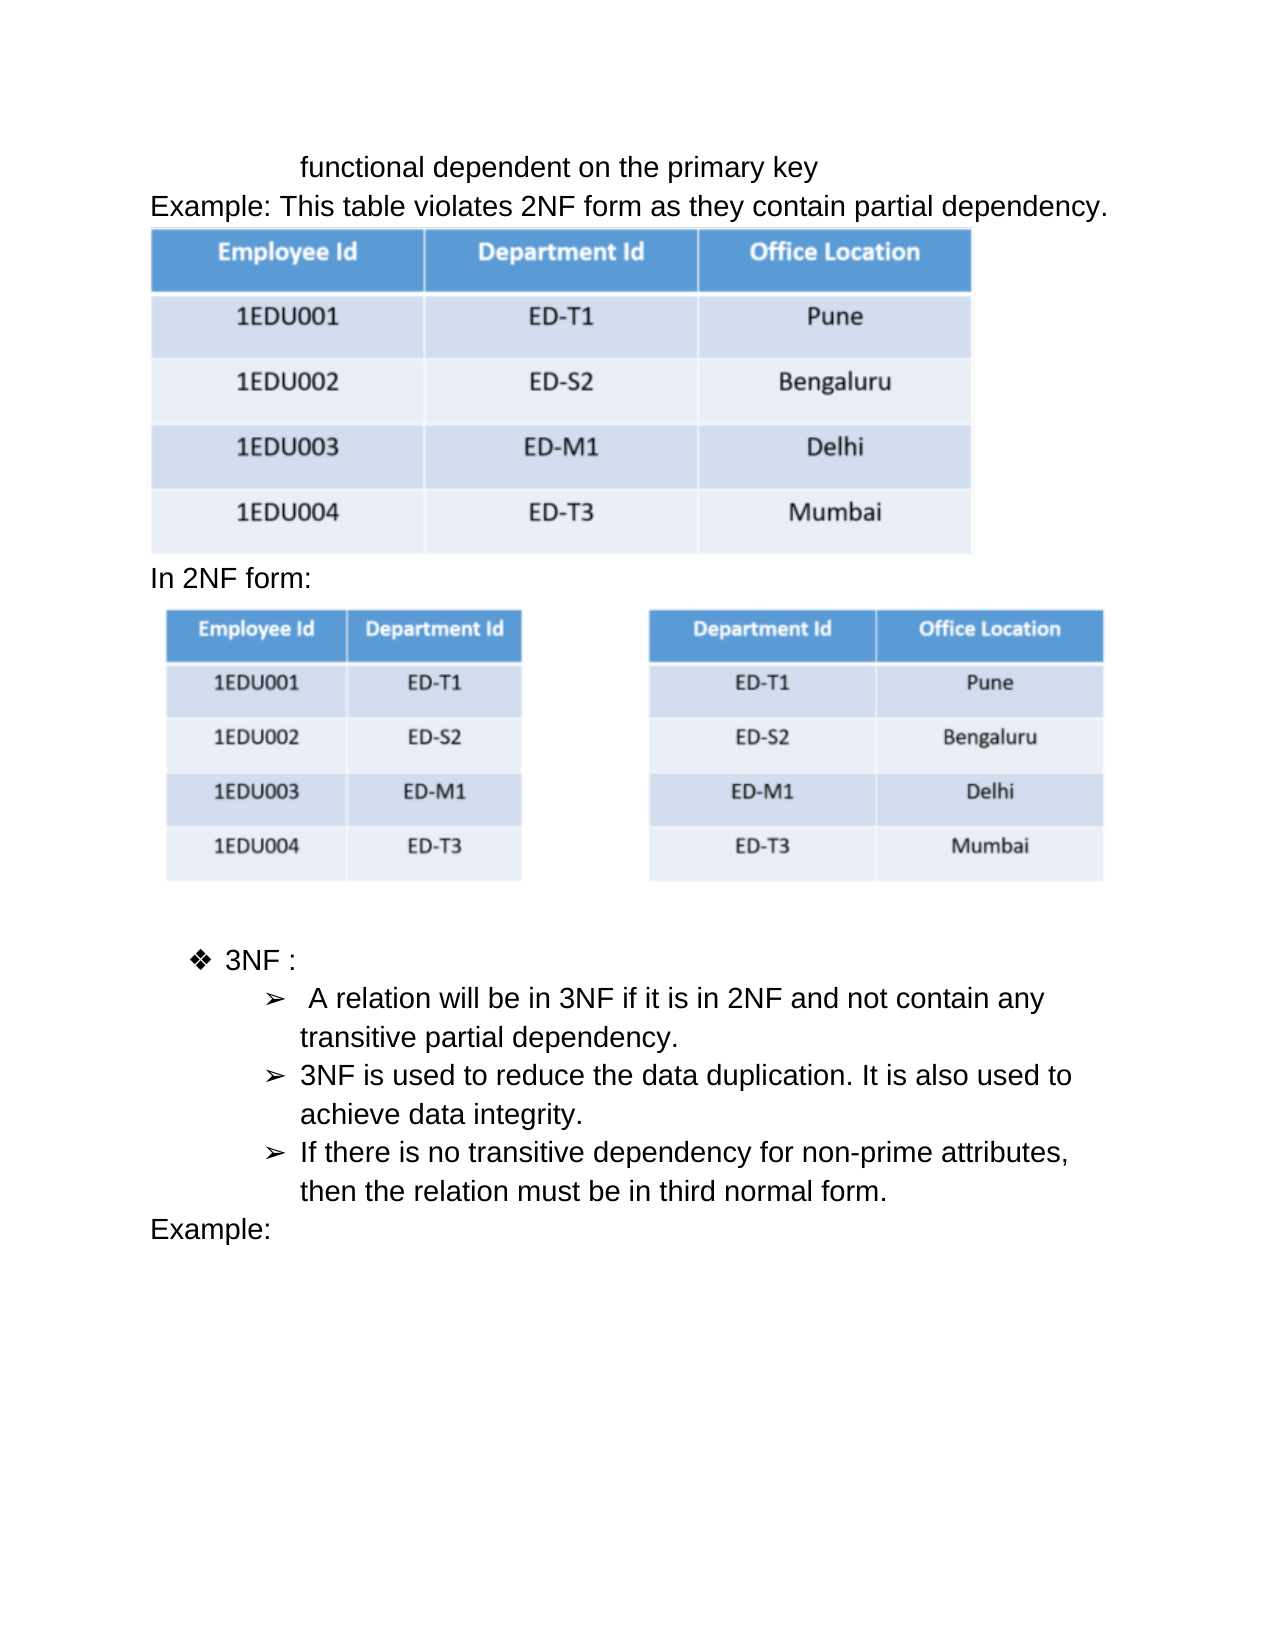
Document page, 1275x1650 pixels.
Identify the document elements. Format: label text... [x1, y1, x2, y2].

list 3NF is used to reduce the data duplication. It is also used to achieve data integrity. [262, 1058, 1125, 1130]
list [262, 150, 1125, 183]
picture [150, 227, 976, 557]
text Example: [150, 1212, 1125, 1246]
list A relation will be in 3NF if it is in 2NF and not contain any transitive partial dependency. [262, 981, 1125, 1053]
text Example: This table violates 2NF form as they contain partial dependency. [150, 188, 1125, 222]
list If there is no transitive dependency for non-prime attributes, then the relation must be in third normal form. [262, 1135, 1125, 1207]
picture [150, 598, 1125, 901]
text In 2NF form: [150, 561, 1125, 598]
list 3NF : [187, 942, 1125, 976]
